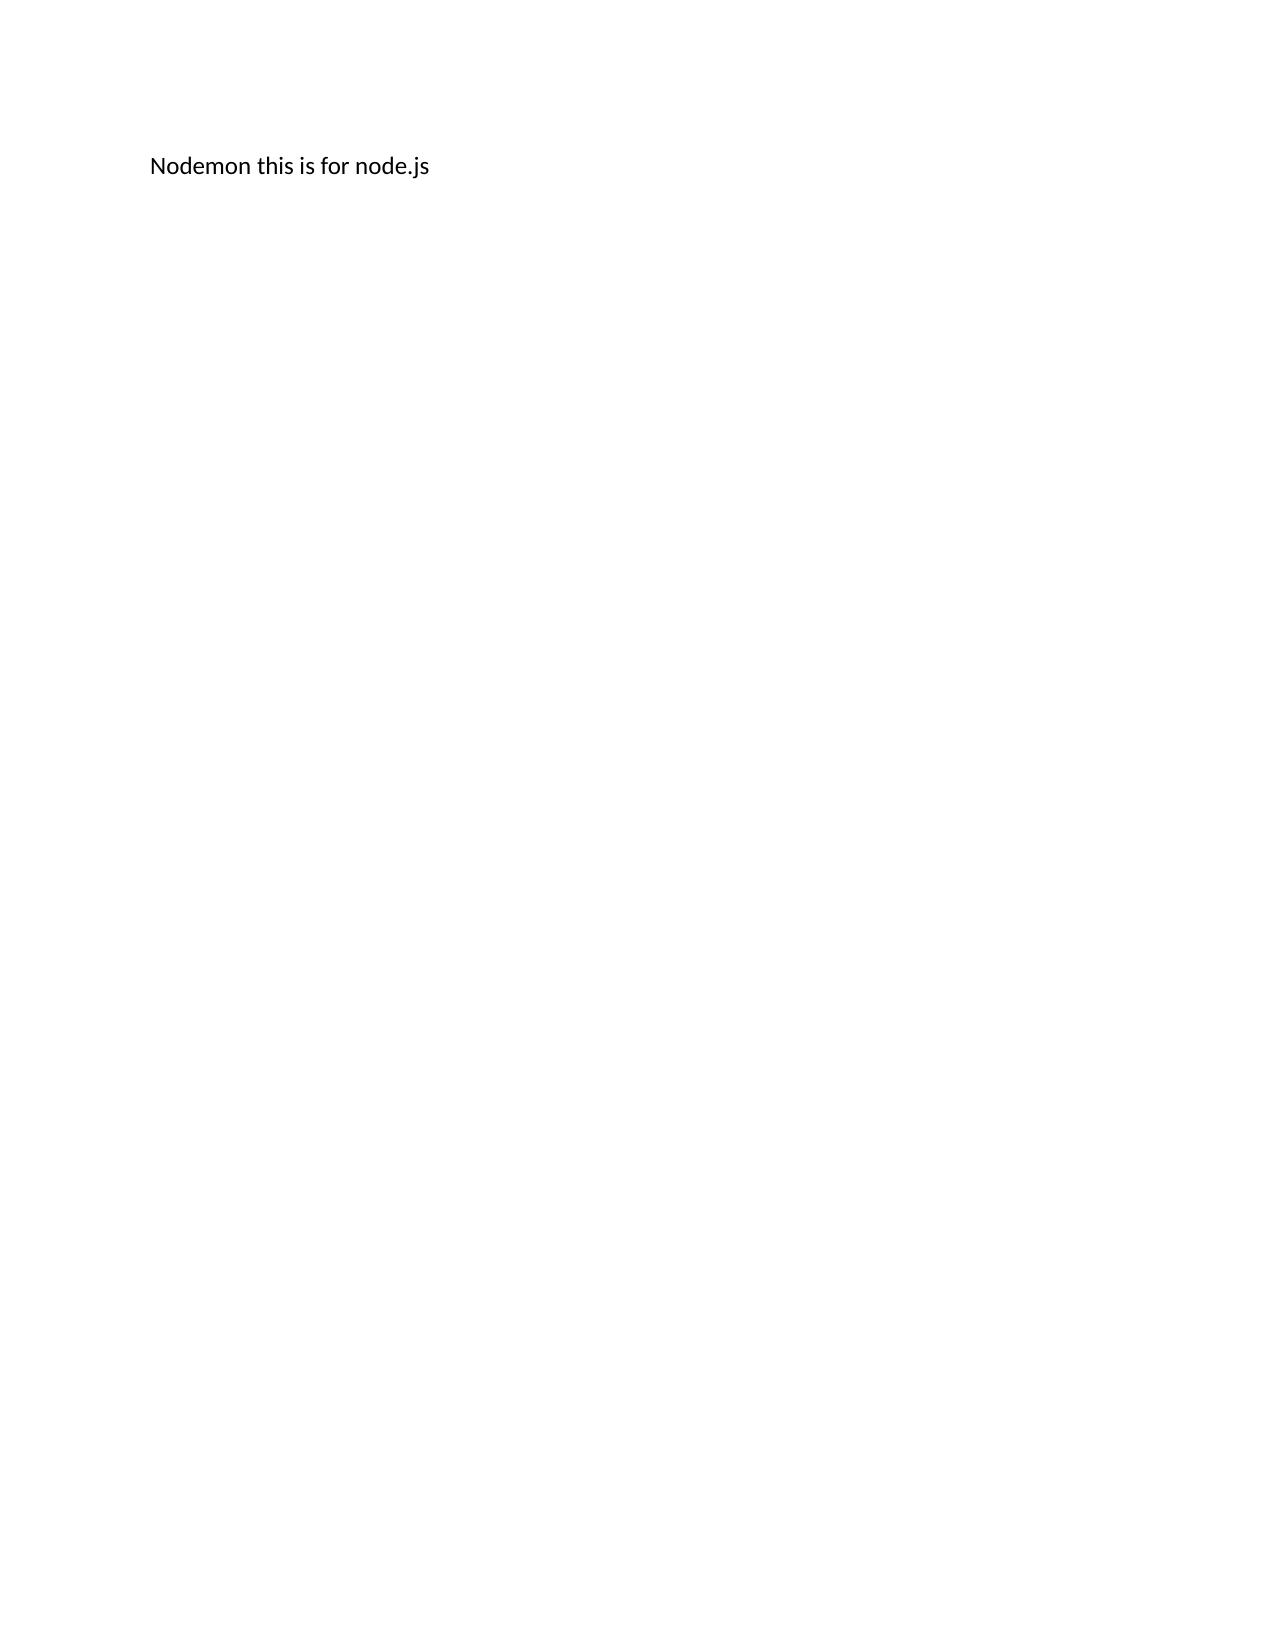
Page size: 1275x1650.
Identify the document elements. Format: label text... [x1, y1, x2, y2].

text Nodemon this is for node.js [150, 150, 1125, 181]
